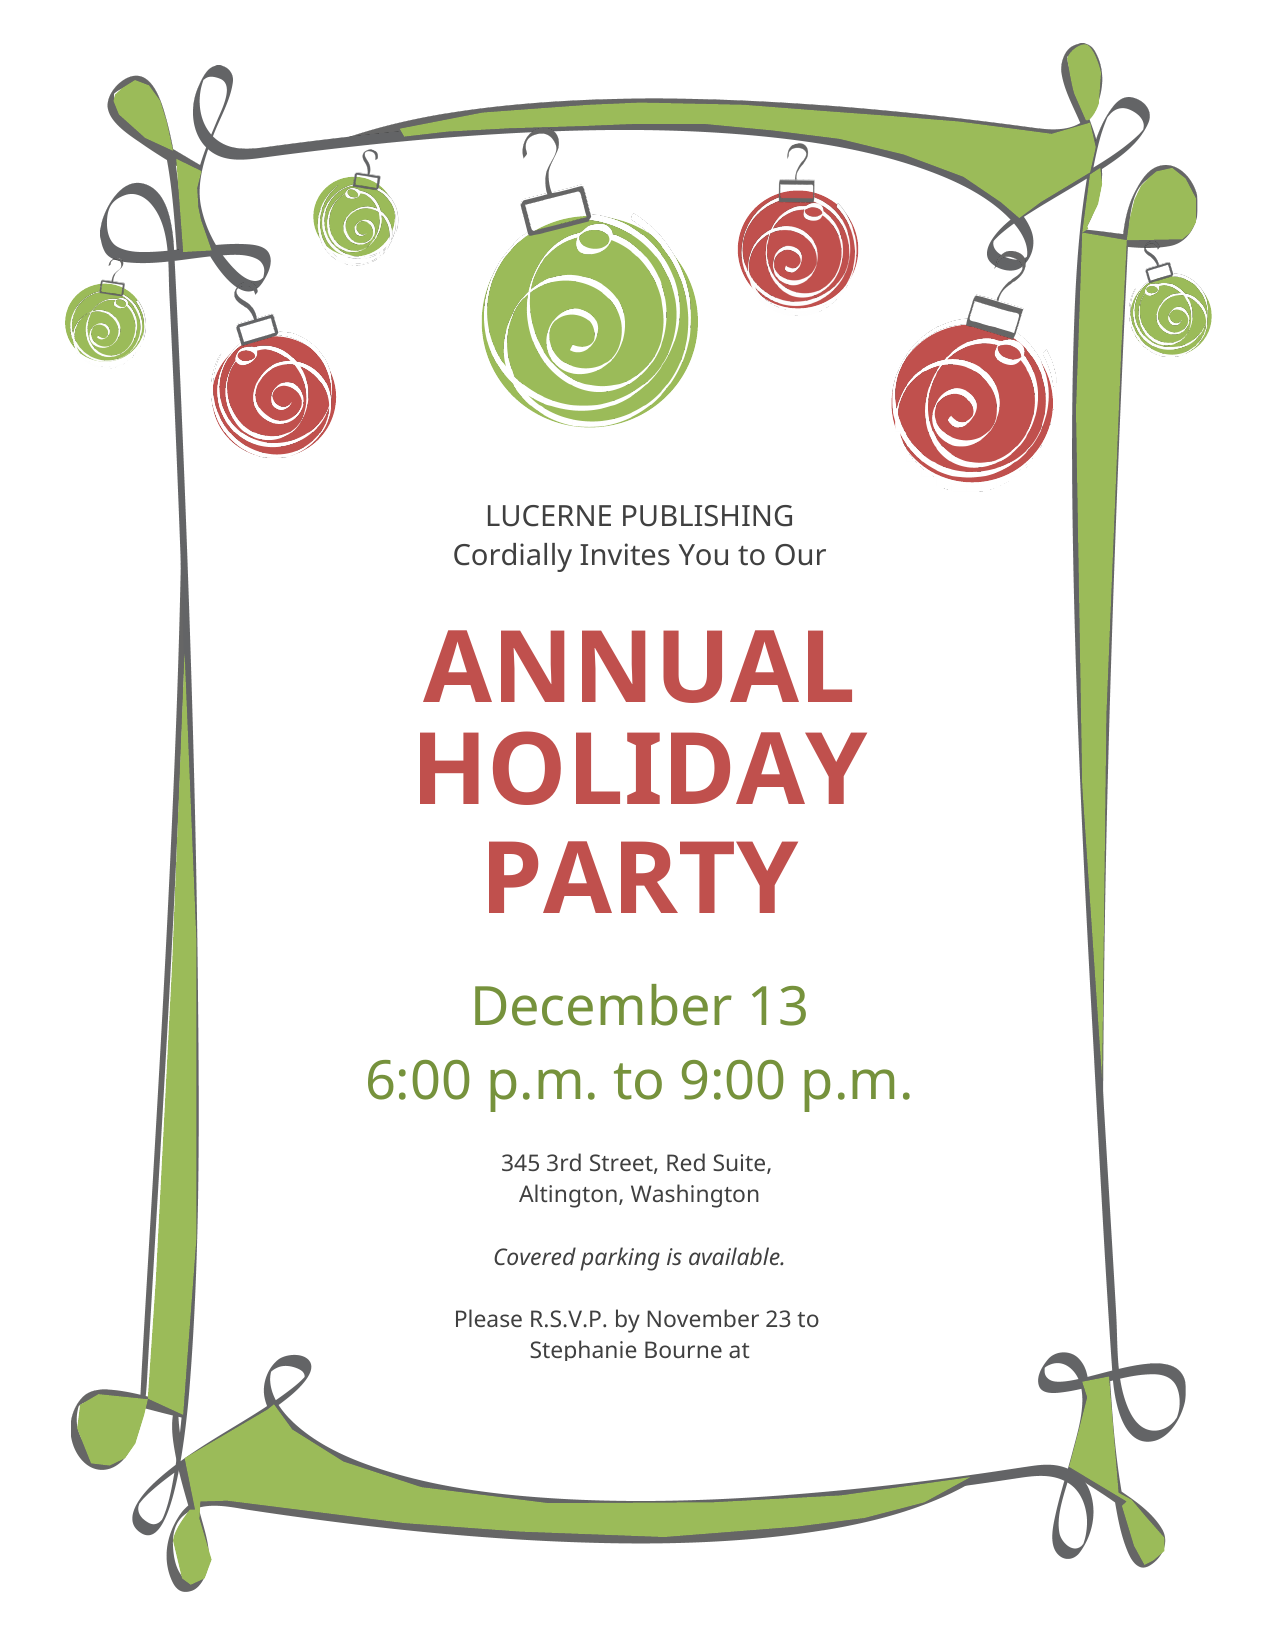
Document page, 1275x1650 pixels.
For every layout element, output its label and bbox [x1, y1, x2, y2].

picture [58, 43, 1208, 1592]
